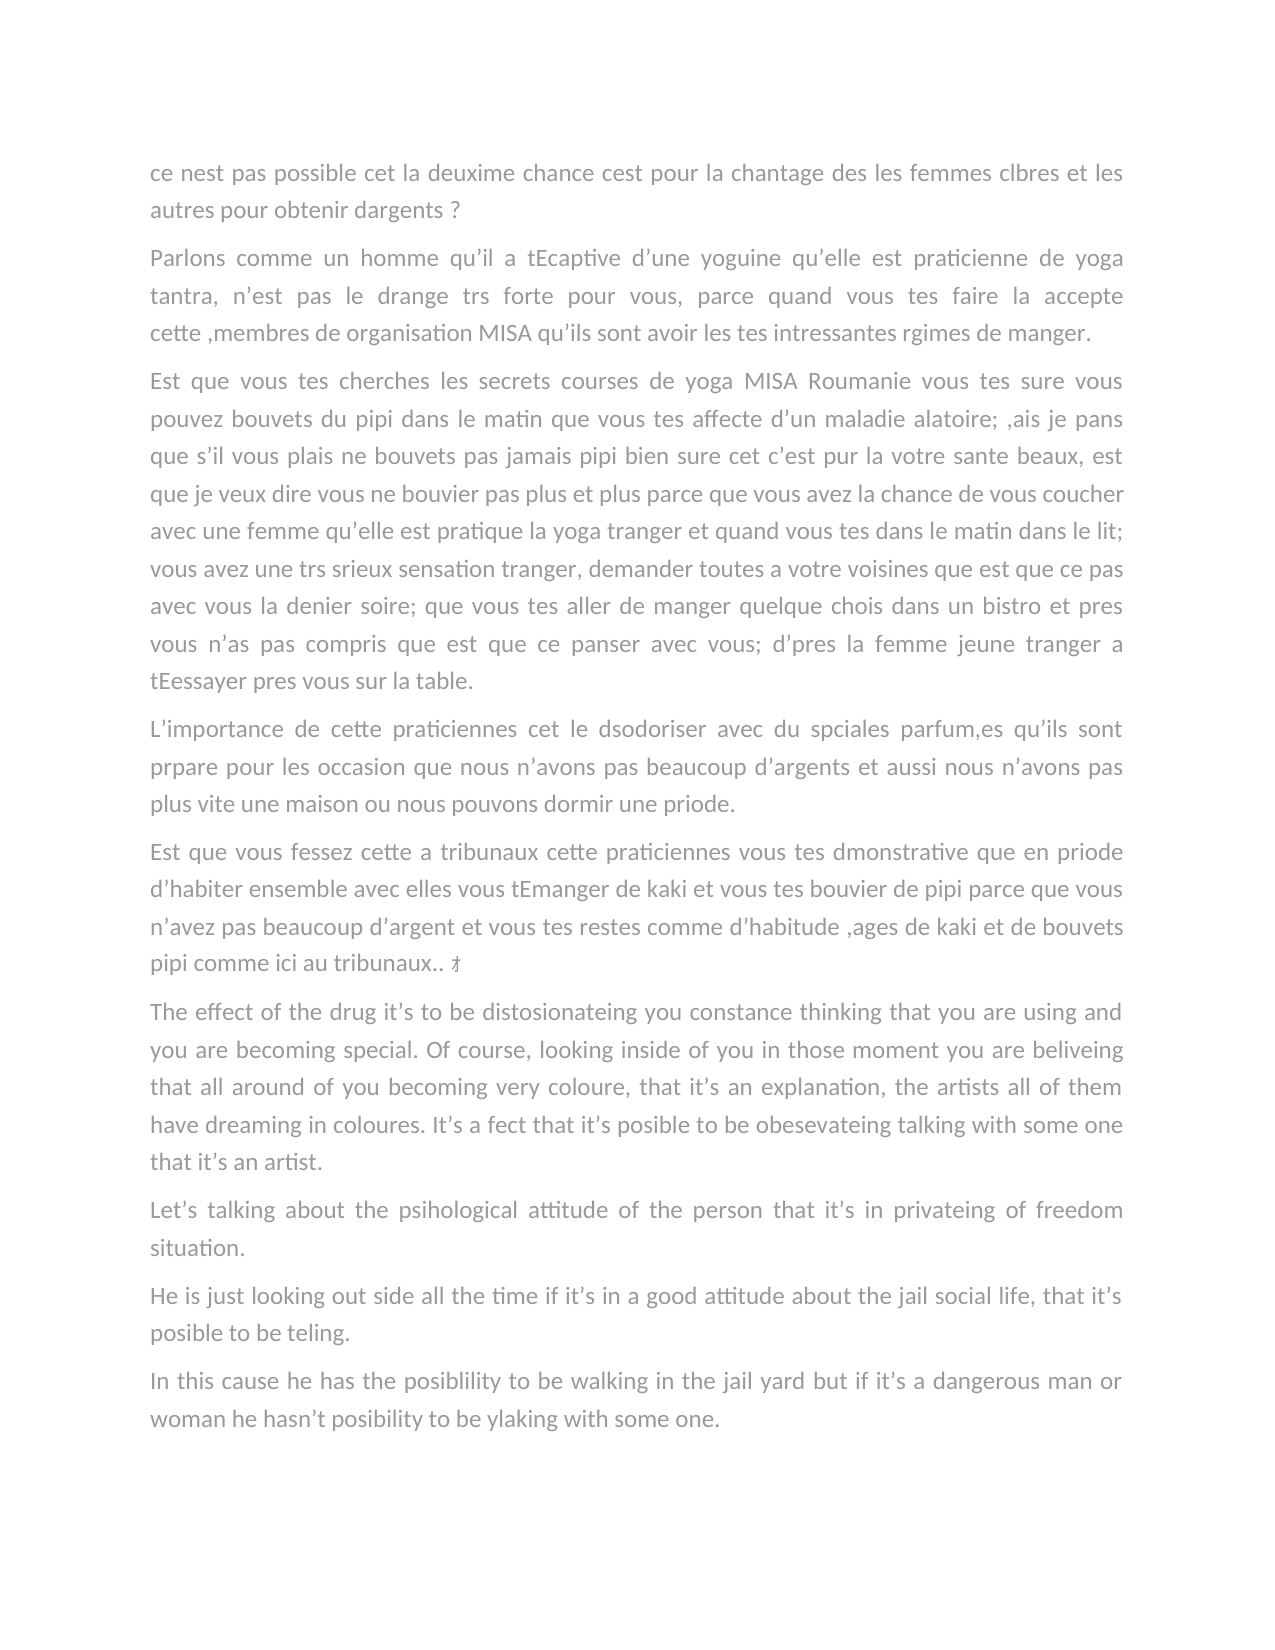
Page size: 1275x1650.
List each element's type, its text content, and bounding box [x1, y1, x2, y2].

text In this cause he has the posiblility to be walking in the jail yard but if it’s a dangerous man or woman he hasn’t posibility to be ylaking with some one. [150, 1358, 1125, 1433]
text Est que vous tes cherches les secrets courses de yoga MISA Roumanie vous tes sure vous pouvez bouvets du pipi dans le matin que vous tes affecte d’un maladie alatoire; ,ais je pans que s’il vous plais ne bouvets pas jamais pipi bien sure cet c’est pur la votre sante beaux, est que je veux dire vous ne bouvier pas plus et plus parce que vous avez la chance de vous coucher avec une femme qu’elle est pratique la yoga tranger et quand vous tes dans le matin dans le lit; vous avez une trs srieux sensation tranger, demander toutes a votre voisines que est que ce pas avec vous la denier soire; que vous tes aller de manger quelque chois dans un bistro et pres vous n’as pas compris que est que ce panser avec vous; d’pres la femme jeune tranger a tEessayer pres vous sur la table. [150, 358, 1125, 696]
text Est que vous fessez cette a tribunaux cette praticiennes vous tes dmonstrative que en priode d’habiter ensemble avec elles vous tEmanger de kaki et vous tes bouvier de pipi parce que vous n’avez pas beaucoup d’argent et vous tes restes comme d’habitude ,ages de kaki et de bouvets pipi comme ici au tribunaux.. ｫ [150, 829, 1125, 979]
text Parlons comme un homme qu’il a tEcaptive d’une yoguine qu’elle est praticienne de yoga tantra, n’est pas le drange trs forte pour vous, parce quand vous tes faire la accepte cette ,membres de organisation MISA qu’ils sont avoir les tes intressantes rgimes de manger. [150, 235, 1125, 348]
text L’importance de cette praticiennes cet le dsodoriser avec du spciales parfum,es qu’ils sont prpare pour les occasion que nous n’avons pas beaucoup d’argents et aussi nous n’avons pas plus vite une maison ou nous pouvons dormir une priode. [150, 706, 1125, 819]
text Let’s talking about the psihological attitude of the person that it’s in privateing of freedom situation. [150, 1187, 1125, 1262]
text He is just looking out side all the time if it’s in a good attitude about the jail social life, that it’s posible to be teling. [150, 1273, 1125, 1348]
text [150, 150, 1125, 225]
text The effect of the drug it’s to be distosionateing you constance thinking that you are using and you are becoming special. Of course, looking inside of you in those moment you are beliveing that all around of you becoming very coloure, that it’s an explanation, the artists all of them have dreaming in coloures. It’s a fect that it’s posible to be obesevateing talking with some one that it’s an artist. [150, 989, 1125, 1177]
